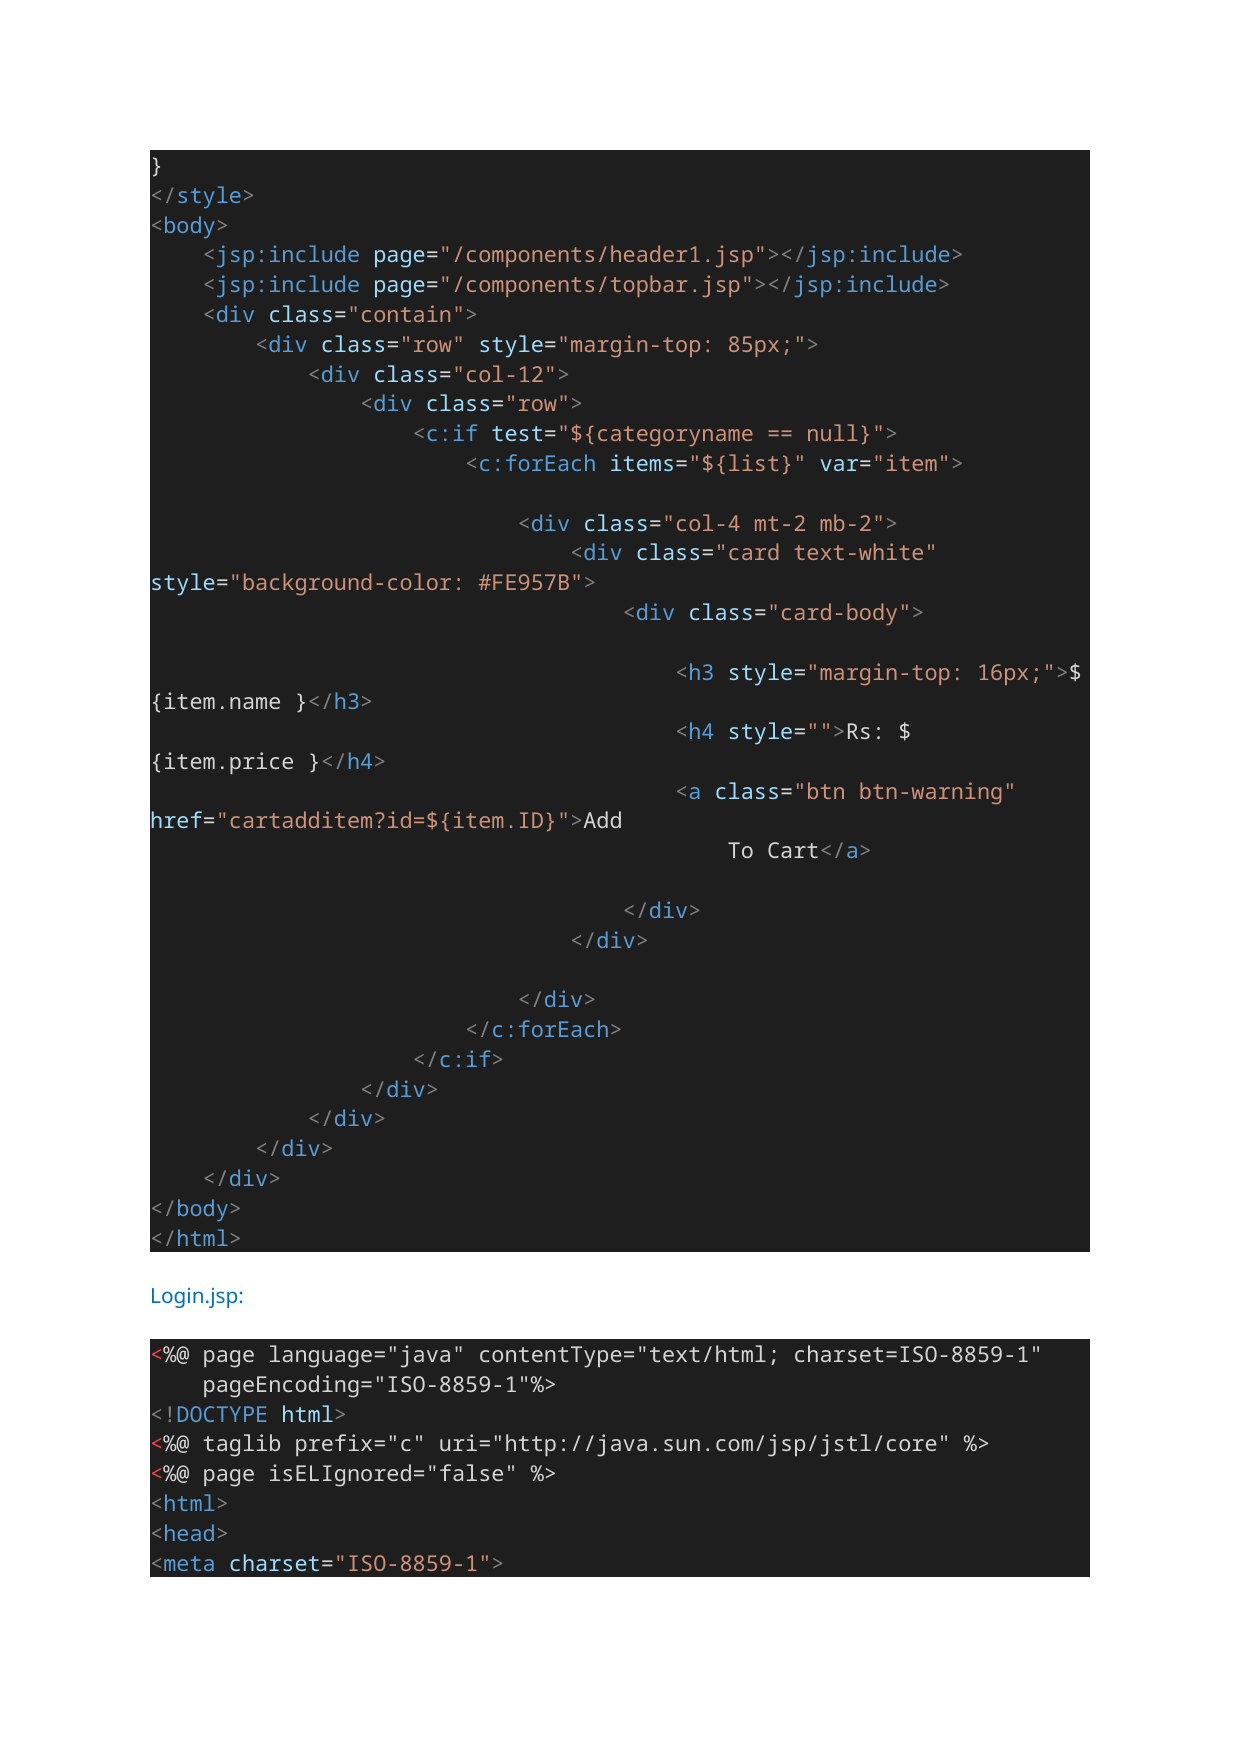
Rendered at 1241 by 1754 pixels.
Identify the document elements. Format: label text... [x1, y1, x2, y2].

text <%@ page isELIgnored="false" %> [150, 1458, 1090, 1488]
text <h3 style="margin-top: 16px;">${item.name }</h3> [150, 656, 1090, 716]
text <body> [150, 209, 1090, 239]
text </body> [150, 1193, 1090, 1222]
text </div> [150, 1103, 1090, 1133]
text <!DOCTYPE html> [150, 1399, 1090, 1428]
text </div> [150, 1163, 1090, 1193]
text </c:if> [150, 1044, 1090, 1073]
text <a class="btn btn-warning" href="cartadditem?id=${item.ID}">Add [150, 776, 1090, 835]
text <%@ page language="java" contentType="text/html; charset=ISO-8859-1" [150, 1339, 1090, 1369]
text <div class="card-body"> [150, 597, 1090, 627]
text </div> [150, 984, 1090, 1014]
text <div class="col-4 mt-2 mb-2"> [150, 507, 1090, 537]
text </div> [150, 1073, 1090, 1103]
text </div> [150, 1133, 1090, 1163]
text <div class="col-12"> [150, 358, 1090, 388]
text <html> [150, 1488, 1090, 1518]
text <h4 style="">Rs: ${item.price }</h4> [150, 716, 1090, 776]
text <meta charset="ISO-8859-1"> [150, 1548, 1090, 1577]
text To Cart</a> [150, 835, 1090, 865]
subtitle Login.jsp: [150, 1281, 1090, 1310]
text </div> [150, 895, 1090, 924]
text <div class="row"> [150, 388, 1090, 418]
text <c:if test="${categoryname == null}"> [150, 418, 1090, 448]
text </c:forEach> [150, 1014, 1090, 1044]
text <%@ taglib prefix="c" uri="http://java.sun.com/jsp/jstl/core" %> [150, 1428, 1090, 1458]
text </style> [150, 180, 1090, 209]
text pageEncoding="ISO-8859-1"%> [150, 1369, 1090, 1399]
text <jsp:include page="/components/topbar.jsp"></jsp:include> [150, 269, 1090, 299]
text <c:forEach items="${list}" var="item"> [150, 448, 1090, 478]
text <div class="row" style="margin-top: 85px;"> [150, 329, 1090, 358]
text <div class="card text-white" style="background-color: #FE957B"> [150, 537, 1090, 597]
text <head> [150, 1518, 1090, 1548]
text <jsp:include page="/components/header1.jsp"></jsp:include> [150, 239, 1090, 269]
text <div class="contain"> [150, 299, 1090, 329]
text } [150, 150, 1090, 180]
text </html> [150, 1222, 1090, 1252]
text </div> [150, 924, 1090, 954]
